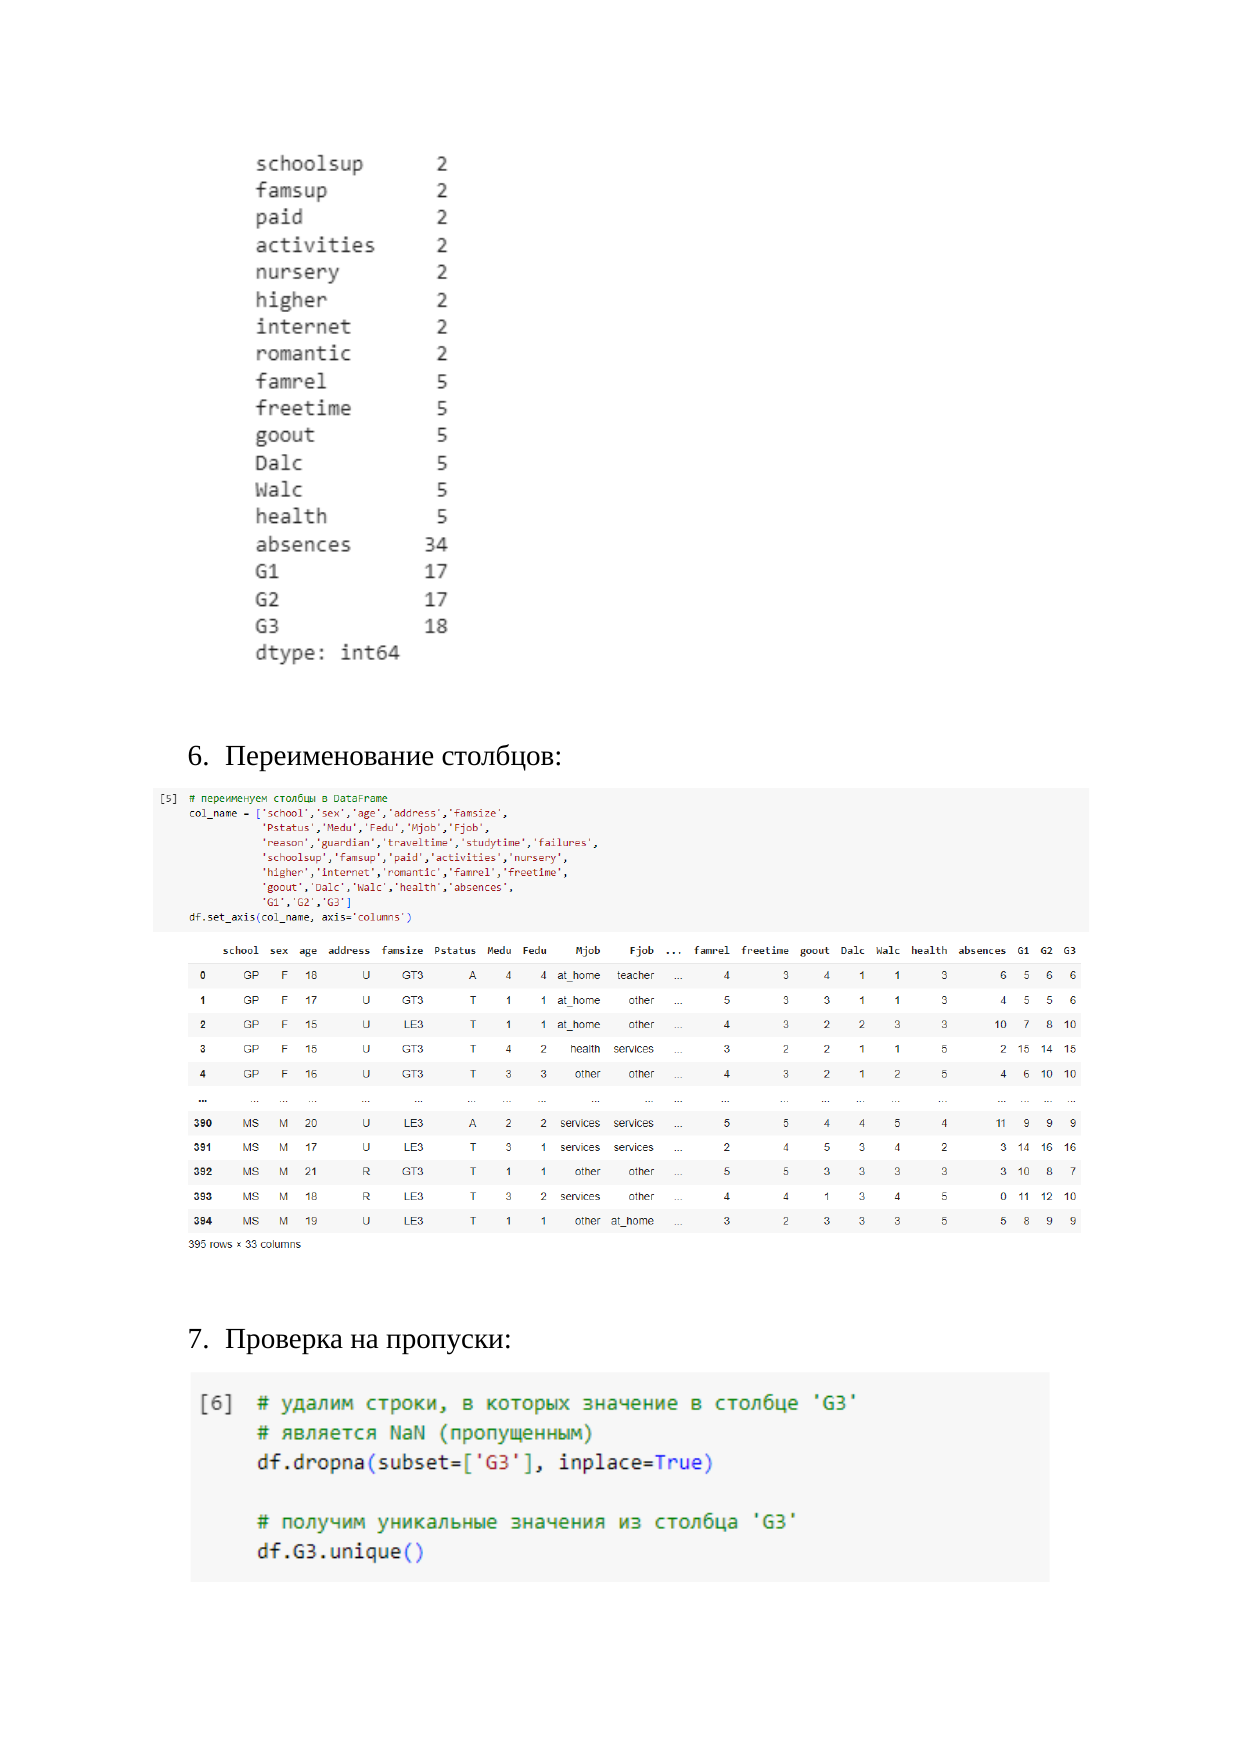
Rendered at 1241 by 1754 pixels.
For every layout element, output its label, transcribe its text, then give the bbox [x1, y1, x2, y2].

picture [151, 788, 1090, 1257]
list Проверка на пропуски: [187, 1321, 1090, 1354]
picture [190, 1371, 1050, 1582]
list Переименование столбцов: [187, 738, 1090, 771]
picture [190, 150, 1050, 674]
